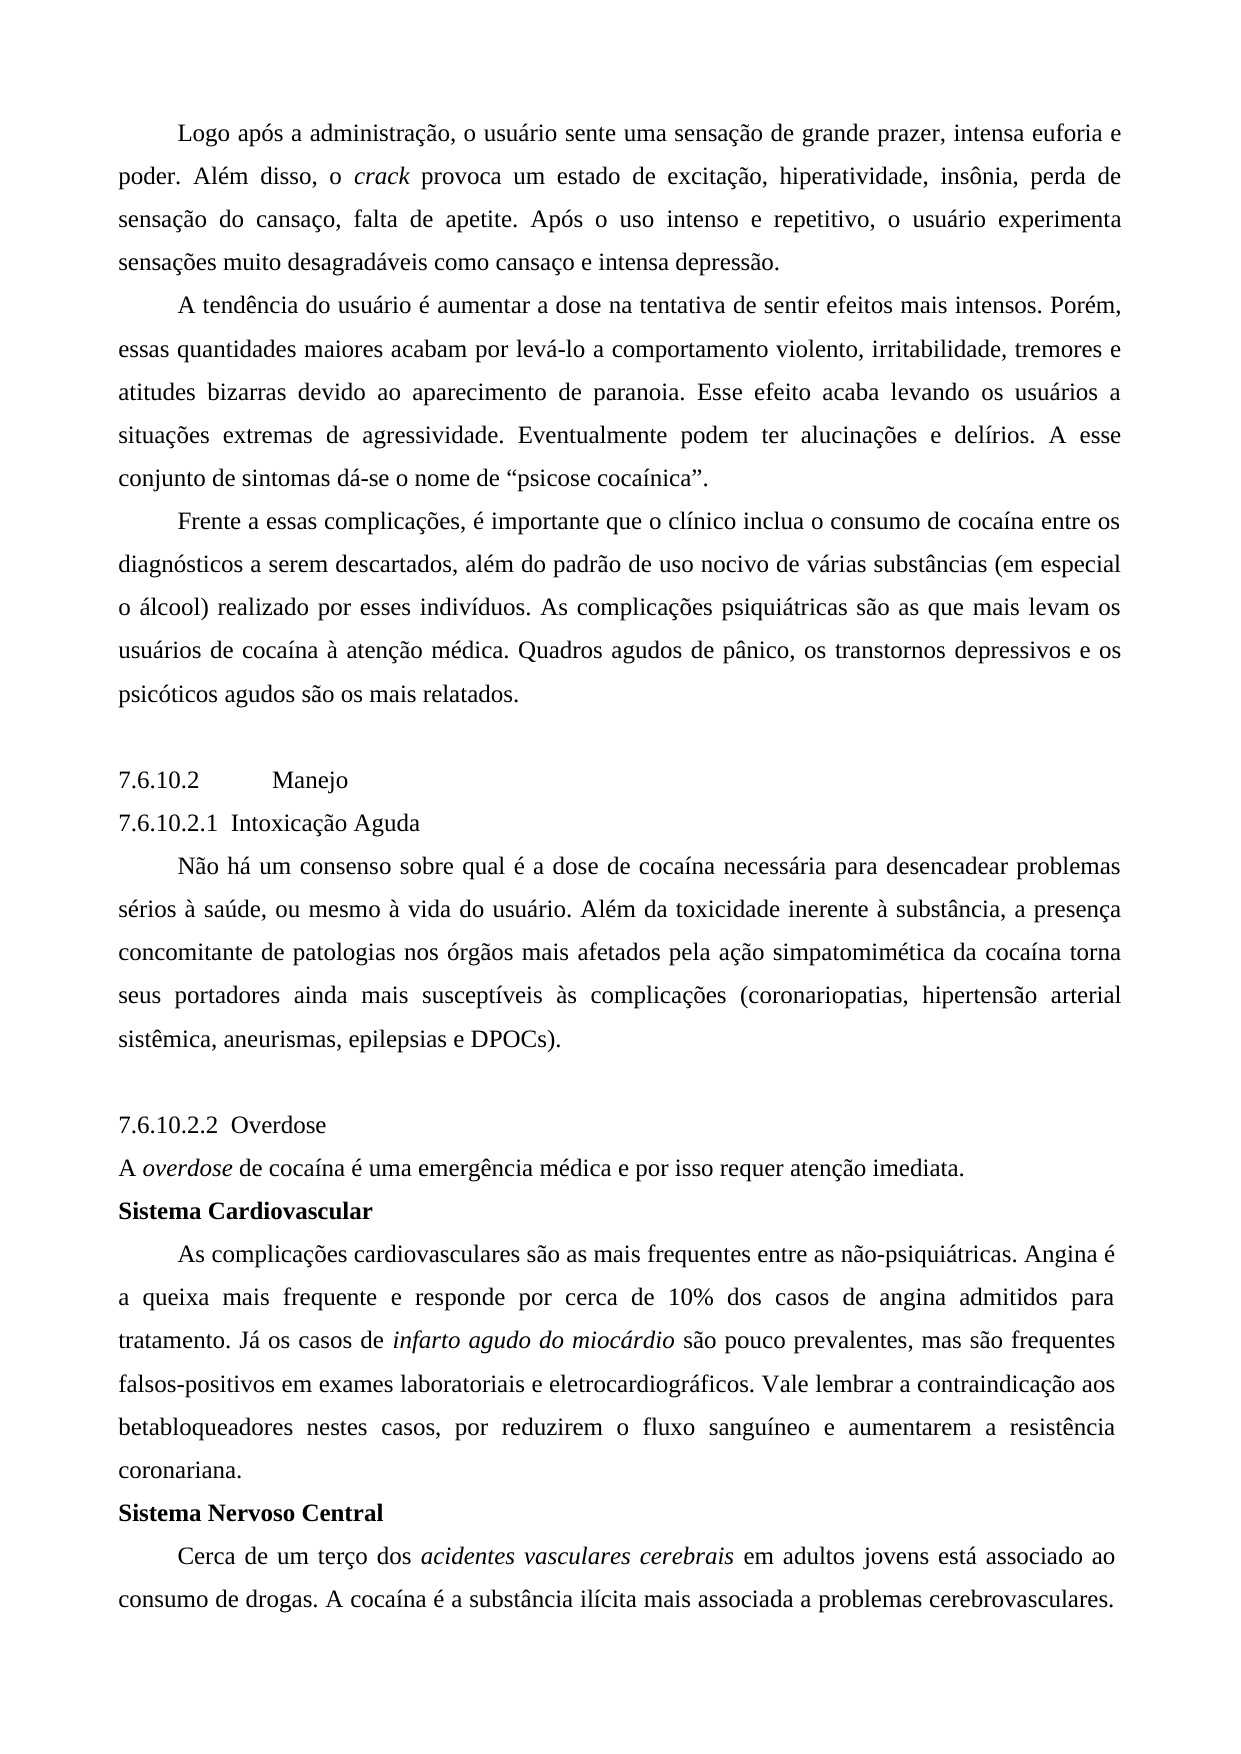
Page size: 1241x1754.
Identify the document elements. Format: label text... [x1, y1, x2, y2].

list Manejo [118, 765, 1122, 794]
text Não há um consenso sobre qual é a dose de cocaína necessária para desencadear problemas sérios à saúde, ou mesmo à vida do usuário. Além da toxicidade inerente à substância, a presença concomitante de patologias nos órgãos mais afetados pela ação simpatomimética da cocaína torna seus portadores ainda mais susceptíveis às complicações (coronariopatias, hipertensão arterial sistêmica, aneurismas, epilepsias e DPOCs). [118, 851, 1122, 1052]
text As complicações cardiovasculares são as mais frequentes entre as não-psiquiátricas. Angina é a queixa mais frequente e responde por cerca de 10% dos casos de angina admitidos para tratamento. Já os casos de infarto agudo do miocárdio são pouco prevalentes, mas são frequentes falsos-positivos em exames laboratoriais e eletrocardiográficos. Vale lembrar a contraindicação aos betabloqueadores nestes casos, por reduzirem o fluxo sanguíneo e aumentarem a resistência coronariana. [118, 1239, 1116, 1484]
text Sistema Nervoso Central [118, 1498, 1122, 1527]
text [118, 1541, 1116, 1613]
text Frente a essas complicações, é importante que o clínico inclua o consumo de cocaína entre os diagnósticos a serem descartados, além do padrão de uso nocivo de várias substâncias (em especial o álcool) realizado por esses indivíduos. As complicações psiquiátricas são as que mais levam os usuários de cocaína à atenção médica. Quadros agudos de pânico, os transtornos depressivos e os psicóticos agudos são os mais relatados. [118, 506, 1122, 707]
text Sistema Cardiovascular [118, 1196, 1122, 1225]
list Intoxicação Aguda [118, 808, 1122, 837]
text Logo após a administração, o usuário sente uma sensação de grande prazer, intensa euforia e poder. Além disso, o crack provoca um estado de excitação, hiperatividade, insônia, perda de sensação do cansaço, falta de apetite. Após o uso intenso e repetitivo, o usuário experimenta sensações muito desagradáveis como cansaço e intensa depressão. [118, 118, 1122, 276]
text A tendência do usuário é aumentar a dose na tentativa de sentir efeitos mais intensos. Porém, essas quantidades maiores acabam por levá-lo a comportamento violento, irritabilidade, tremores e atitudes bizarras devido ao aparecimento de paranoia. Esse efeito acaba levando os usuários a situações extremas de agressividade. Eventualmente podem ter alucinações e delírios. A esse conjunto de sintomas dá-se o nome de “psicose cocaínica”. [118, 291, 1122, 492]
list Overdose [118, 1110, 1122, 1139]
text A overdose de cocaína é uma emergência médica e por isso requer atenção imediata. [118, 1153, 1122, 1182]
